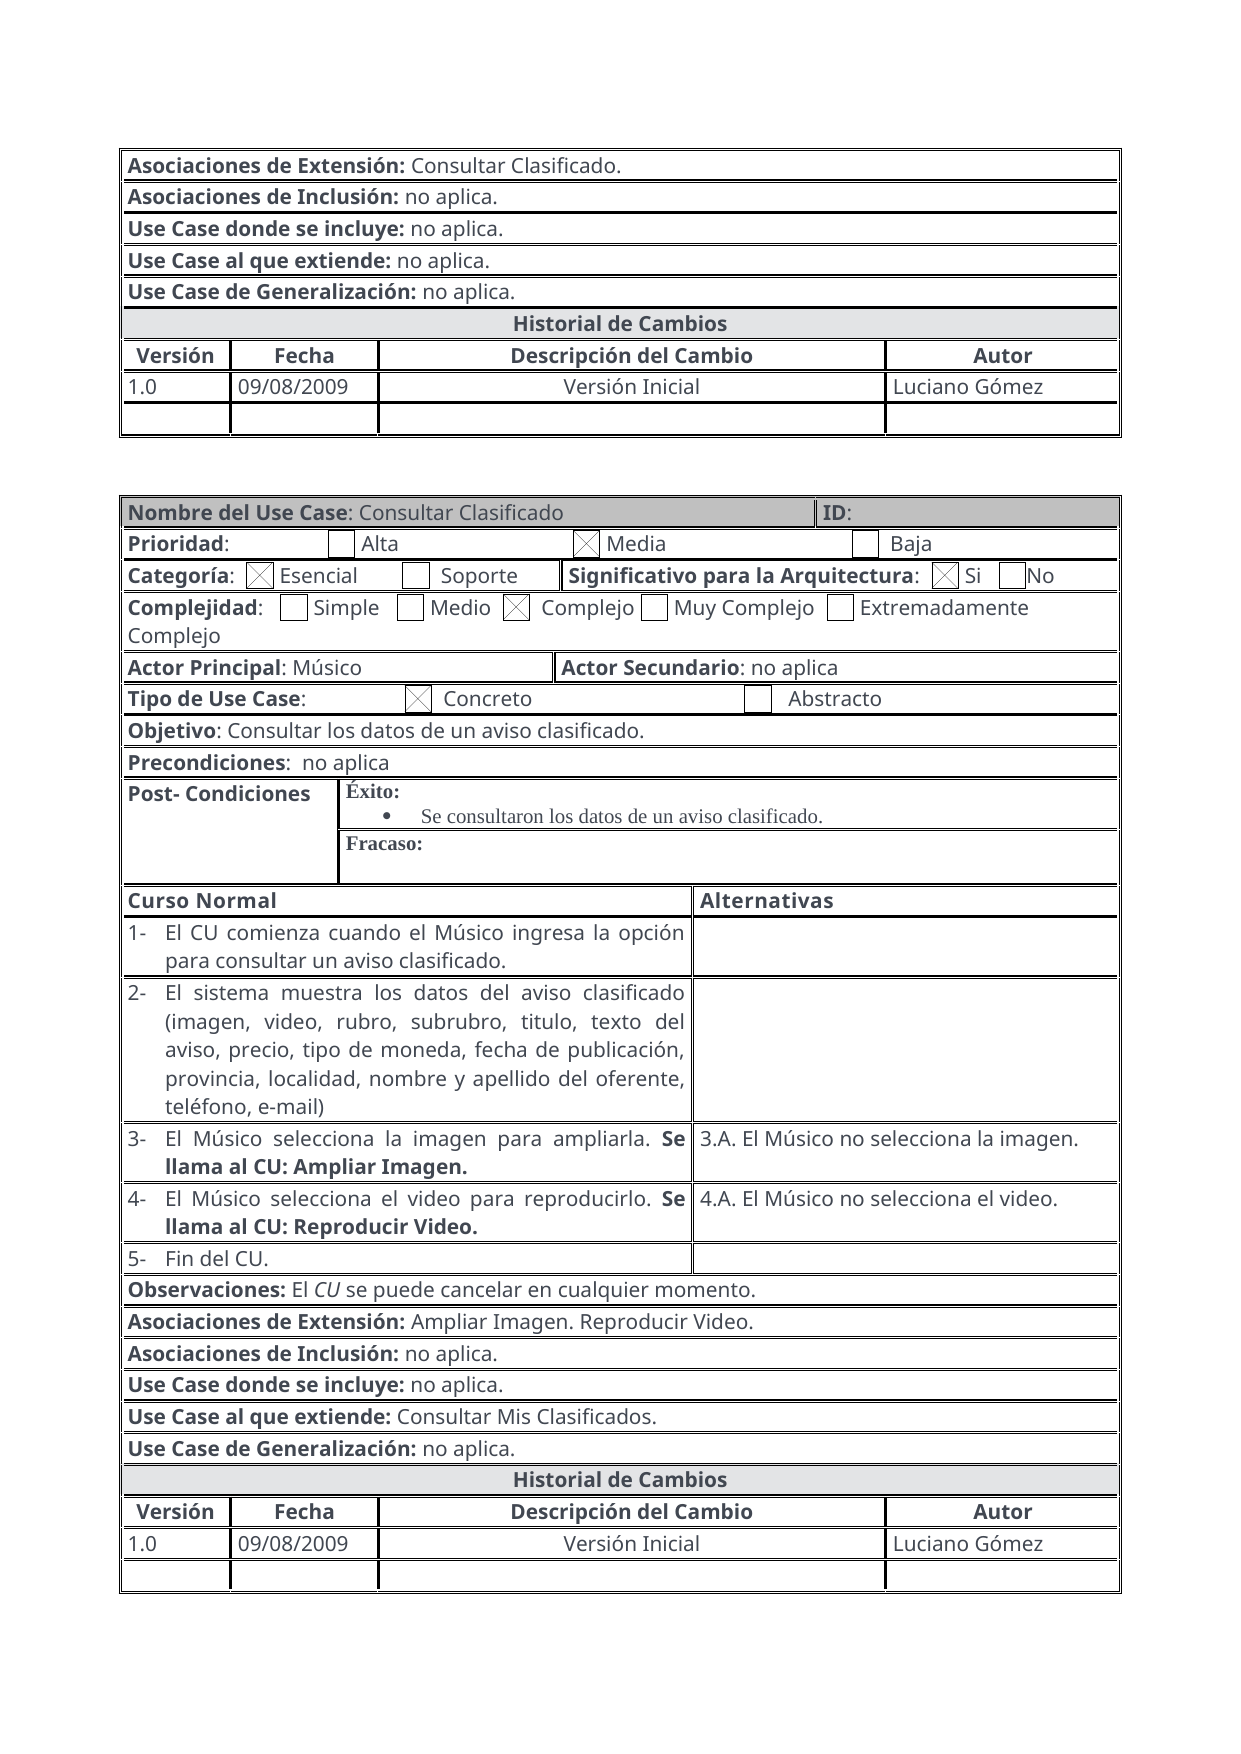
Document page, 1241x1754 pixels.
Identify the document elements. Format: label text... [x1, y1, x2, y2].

table_cell [694, 975, 1119, 1121]
table_cell 1.0 [120, 1526, 230, 1557]
table_cell Autor [887, 1494, 1119, 1526]
table_cell El sistema muestra los datos del aviso clasificado (imagen, video, rubro, subrubro, titulo, texto del aviso, precio, tipo de moneda, fecha de publicación, provincia, localidad, nombre y apellido del oferente, teléfono, e-mail) [122, 975, 691, 1121]
table_cell [378, 404, 885, 434]
table_header Nombre del Use Case: Consultar Clasificado [122, 498, 816, 526]
table_cell Luciano Gómez [885, 1526, 1120, 1557]
table_cell Descripción del Cambio [380, 1498, 884, 1526]
table_cell [693, 1241, 1120, 1272]
table_cell Alternativas [694, 883, 1119, 915]
table_header ID: [816, 498, 1119, 526]
table_cell Precondiciones: no aplica [122, 745, 1119, 776]
table_cell Fecha [232, 341, 377, 369]
table_cell [122, 1558, 230, 1591]
table_cell Complejidad: Simple Medio Complejo Muy Complejo Extremadamente Complejo [122, 590, 1119, 649]
table_cell [885, 401, 1119, 434]
table_cell [230, 404, 378, 434]
table_cell 4.A. El Músico no selecciona el video. [693, 1181, 1120, 1241]
table_cell 3.A. El Músico no selecciona la imagen. [693, 1121, 1120, 1181]
table_cell Categoría: Esencial Soporte [120, 558, 559, 589]
table_cell Versión [122, 1494, 229, 1526]
table_cell [378, 1561, 885, 1591]
table_cell [694, 915, 1119, 975]
table_cell Asociaciones de Inclusión: no aplica. [120, 1336, 1120, 1367]
table_cell Curso Normal [122, 883, 691, 915]
table_cell Prioridad: Alta Media Baja [122, 526, 1119, 558]
table_cell Fin del CU. [120, 1241, 693, 1272]
table_cell Use Case al que extiende: no aplica. [120, 243, 1120, 274]
table_cell Asociaciones de Inclusión: no aplica. [122, 179, 1119, 211]
table_cell El Músico selecciona el video para reproducirlo. Se llama al CU: Reproducir Video. [120, 1181, 693, 1241]
table_cell Use Case donde se incluye: no aplica. [122, 1368, 1119, 1399]
table_cell Actor Principal: Músico [122, 650, 552, 681]
table_cell Use Case donde se incluye: no aplica. [122, 211, 1119, 243]
table_cell [885, 1558, 1119, 1591]
table_cell Objetivo: Consultar los datos de un aviso clasificado. [120, 713, 1120, 744]
table_cell Historial de Cambios [122, 1463, 1119, 1494]
table_cell 09/08/2009 [232, 373, 377, 401]
table_cell Observaciones: El CU se puede cancelar en cualquier momento. [122, 1273, 1119, 1304]
table_cell Post- Condiciones [122, 776, 337, 883]
table_cell Historial de Cambios [122, 306, 1119, 338]
table_cell Luciano Gómez [887, 369, 1119, 401]
table_cell Asociaciones de Extensión: Consultar Clasificado. [122, 151, 1119, 179]
table_cell El Músico selecciona la imagen para ampliarla. Se llama al CU: Ampliar Imagen. [120, 1121, 693, 1181]
table_cell [230, 1561, 378, 1591]
table_cell Versión [120, 338, 230, 369]
table_cell Fecha [232, 1498, 377, 1526]
table_cell 1.0 [122, 369, 229, 401]
table_cell Tipo de Use Case: Concreto Abstracto [122, 681, 1119, 713]
table_cell Éxito: Se consultaron los datos de un aviso clasificado. [340, 776, 1119, 828]
table_cell Versión Inicial [380, 373, 884, 401]
table_cell Descripción del Cambio [380, 341, 884, 369]
table_cell Actor Secundario: no aplica [556, 650, 1119, 681]
table_cell El CU comienza cuando el Músico ingresa la opción para consultar un aviso clasificado. [122, 915, 691, 975]
table_cell Use Case de Generalización: no aplica. [122, 274, 1119, 306]
table_cell Autor [885, 338, 1120, 369]
table_cell Significativo para : Si No [563, 558, 1120, 589]
table_cell Use Case al que extiende: Consultar Mis Clasificados. [122, 1399, 1119, 1431]
table_cell Use Case de Generalización: no aplica. [120, 1431, 1120, 1462]
table_cell Versión Inicial [380, 1529, 884, 1557]
table_cell Asociaciones de Extensión: Ampliar Imagen. Reproducir Video. [122, 1304, 1119, 1336]
table_cell Fracaso: [338, 828, 1120, 883]
table_cell [122, 401, 230, 434]
table_cell 09/08/2009 [232, 1529, 377, 1557]
